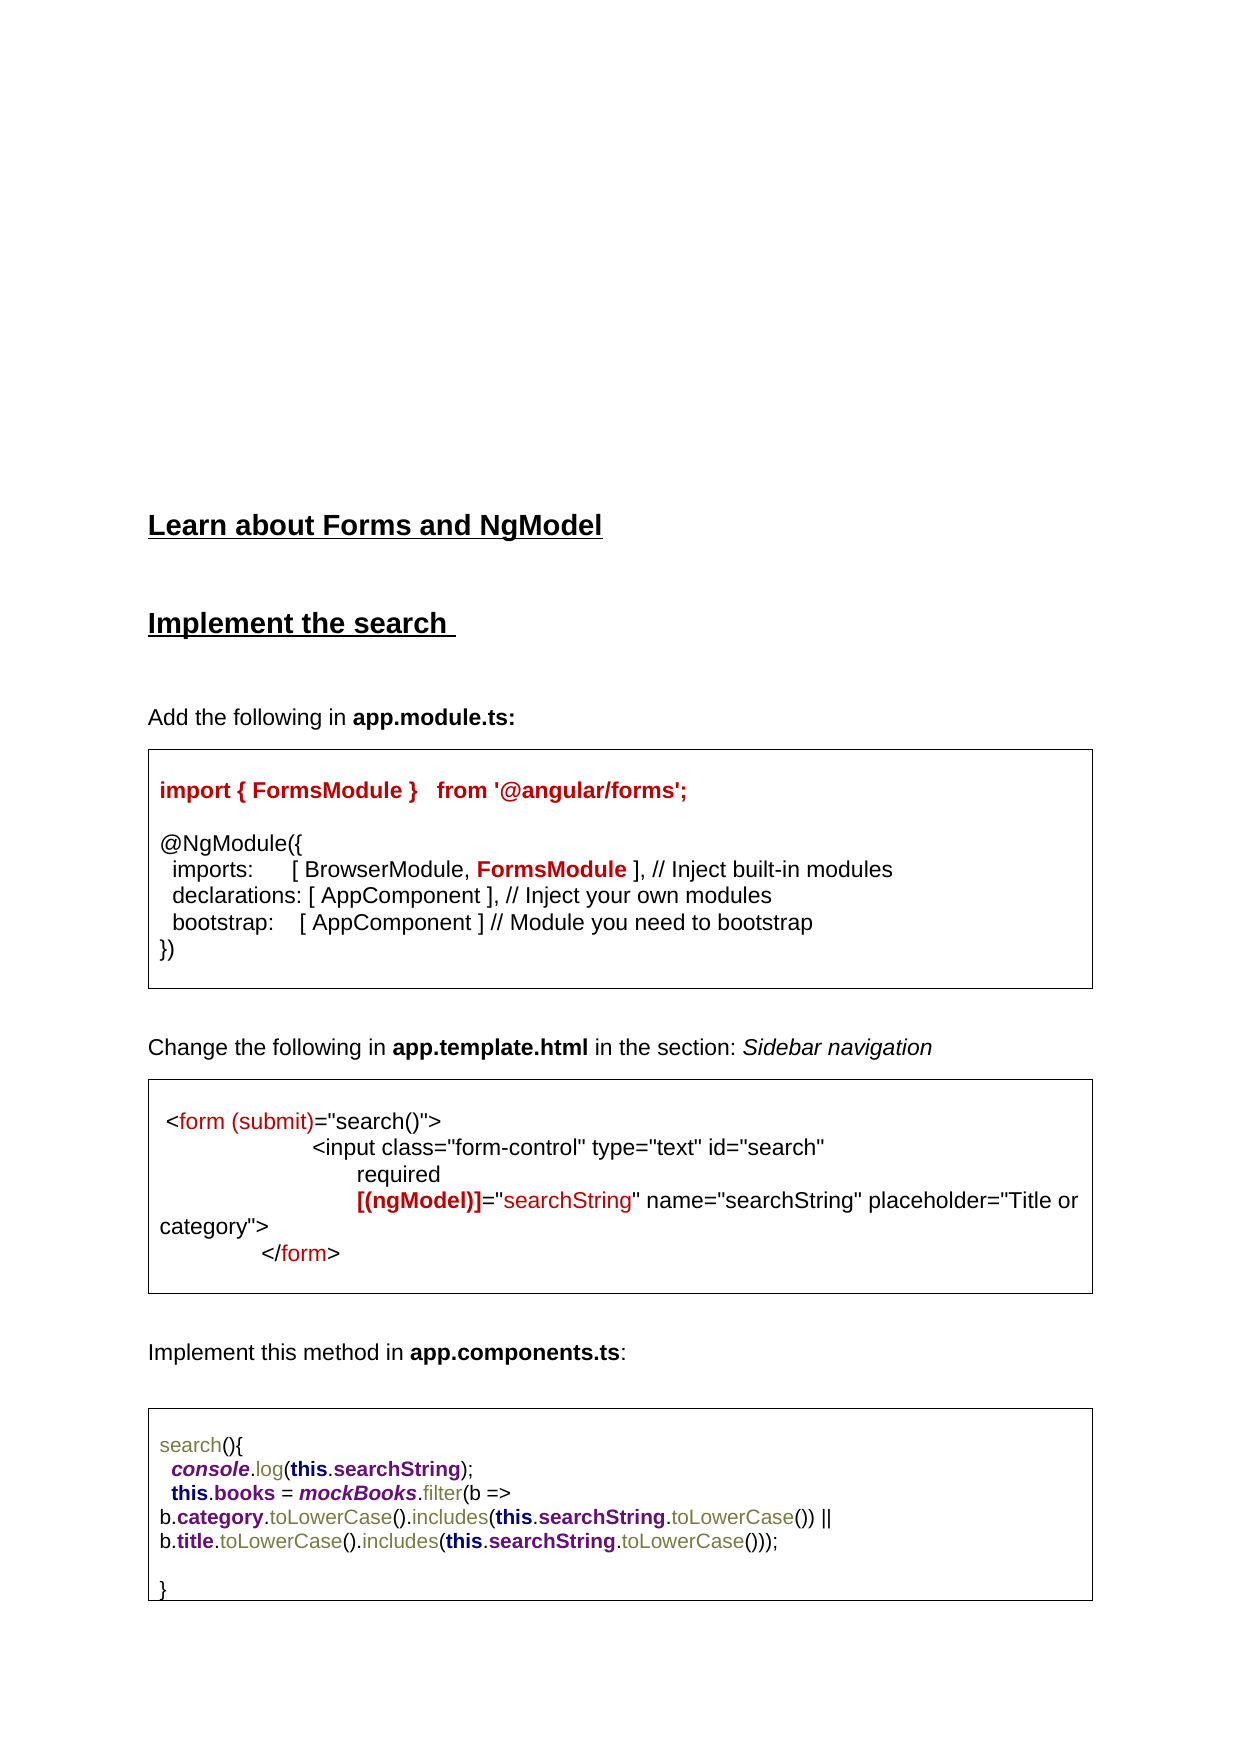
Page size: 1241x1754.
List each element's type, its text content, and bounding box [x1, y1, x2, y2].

text Change the following in app.template.html in the section: Sidebar navigation [148, 1034, 1093, 1060]
text Implement the search [148, 606, 1093, 640]
text Add the following in app.module.ts: [148, 704, 1093, 731]
table_header <form (submit)="search()"> <input class="form-control" type="text" id="search" required [(ngModel)]="searchString" name="searchString" placeholder="Title or category"> </form> [149, 1080, 1092, 1292]
table_header import { FormsModule } from '@angular/forms'; @NgModule({ imports: [ BrowserModule, FormsModule ], // Inject built-in modules declarations: [ AppComponent ], // Inject your own modules bootstrap: [ AppComponent ] // Module you need to bootstrap }) [149, 750, 1092, 988]
text Learn about Forms and NgModel [148, 508, 1093, 542]
text Implement this method in app.components.ts: [148, 1338, 1093, 1365]
